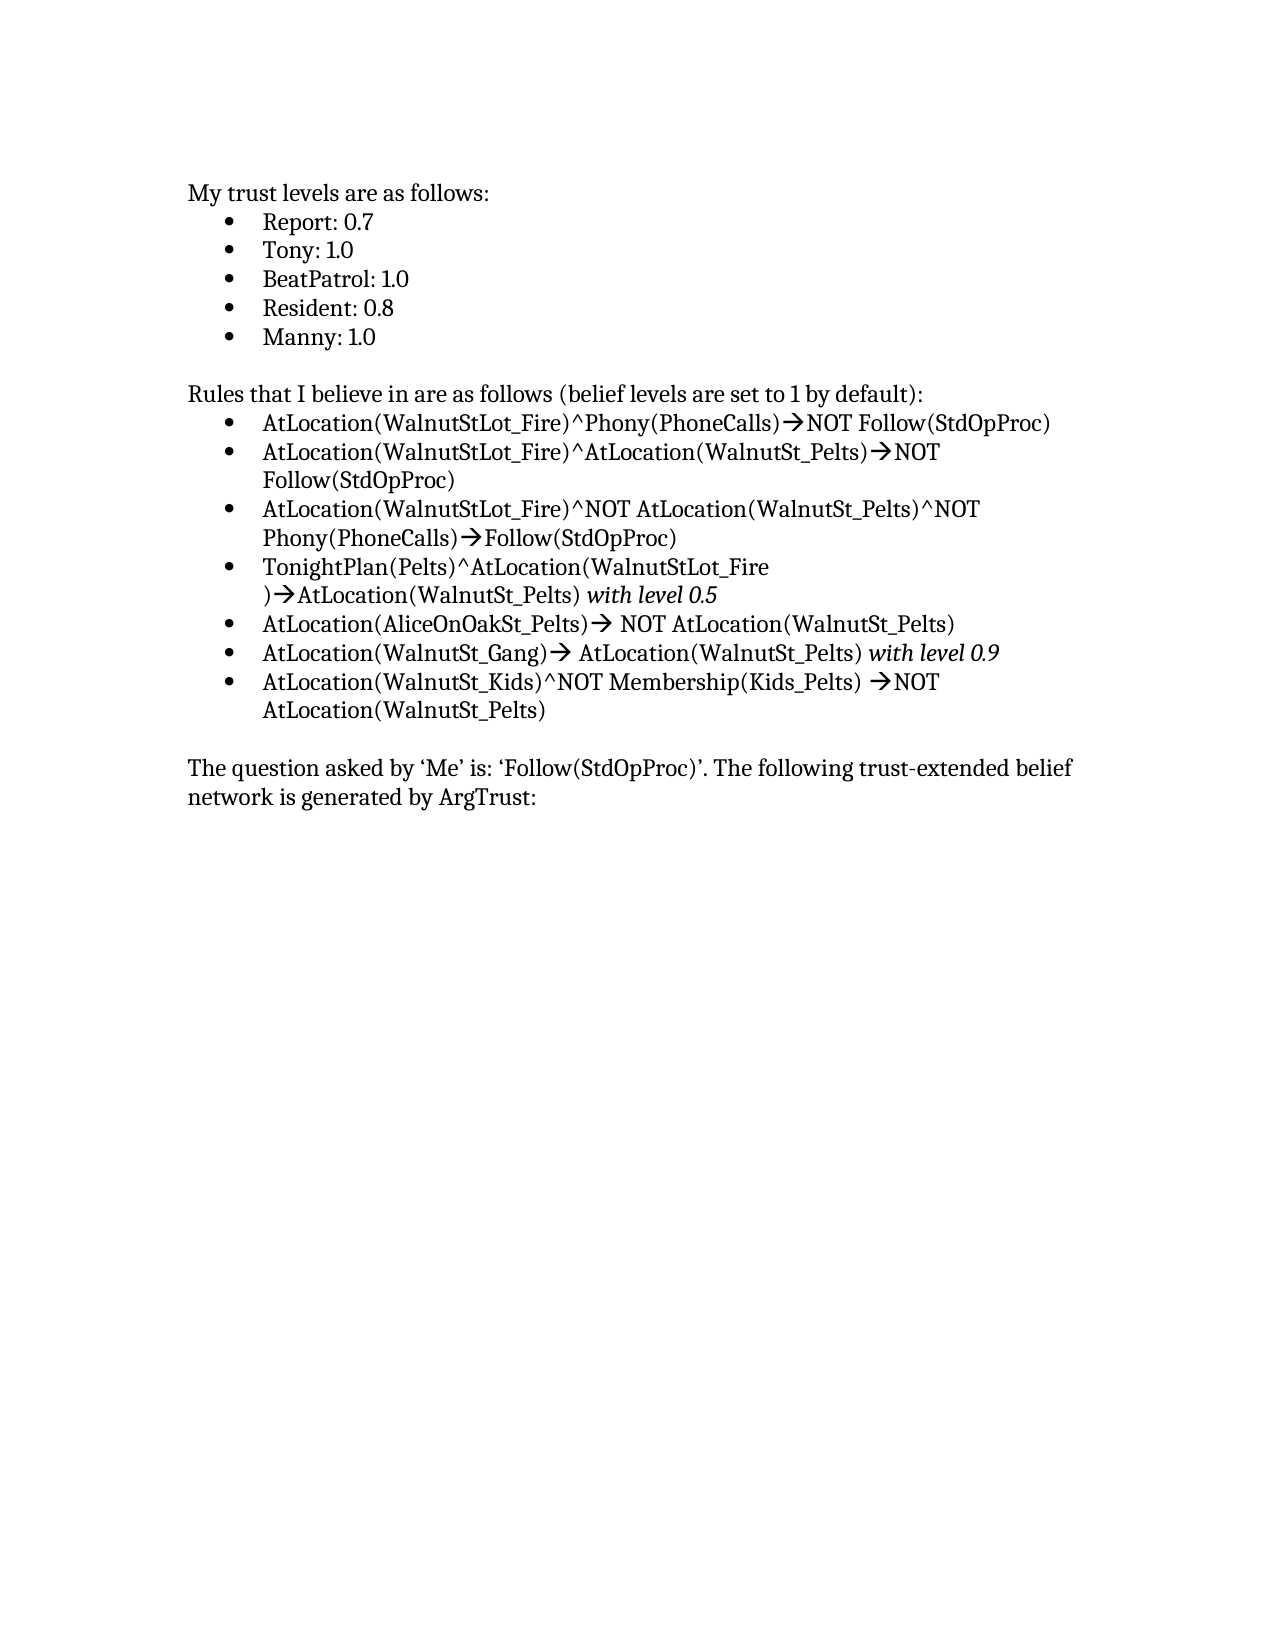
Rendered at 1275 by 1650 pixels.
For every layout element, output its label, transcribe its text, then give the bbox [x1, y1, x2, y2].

list AtLocation(WalnutStLot_Fire)^NOT AtLocation(WalnutSt_Pelts)^NOT Phony(PhoneCalls)Follow(StdOpProc) [225, 495, 1087, 552]
text The question asked by ‘Me’ is: ‘Follow(StdOpProc)’. The following trust-extended belief network is generated by ArgTrust: [187, 754, 1087, 811]
text My trust levels are as follows: [187, 179, 1087, 207]
list BeatPatrol: 1.0 [225, 265, 1087, 294]
list Report: 0.7 [225, 207, 1087, 236]
list AtLocation(WalnutSt_Kids)^NOT Membership(Kids_Pelts) NOT AtLocation(WalnutSt_Pelts) [225, 667, 1087, 725]
list AtLocation(WalnutStLot_Fire)^AtLocation(WalnutSt_Pelts)NOT Follow(StdOpProc) [225, 437, 1087, 495]
list AtLocation(AliceOnOakSt_Pelts) NOT AtLocation(WalnutSt_Pelts) [225, 610, 1087, 639]
text Rules that I believe in are as follows (belief levels are set to 1 by default): [187, 380, 1087, 409]
list Resident: 0.8 [225, 294, 1087, 322]
list AtLocation(WalnutStLot_Fire)^Phony(PhoneCalls)NOT Follow(StdOpProc) [225, 409, 1087, 437]
list Manny: 1.0 [225, 322, 1087, 351]
list AtLocation(WalnutSt_Gang) AtLocation(WalnutSt_Pelts) with level 0.9 [225, 639, 1087, 667]
list TonightPlan(Pelts)^AtLocation(WalnutStLot_Fire)AtLocation(WalnutSt_Pelts) with level 0.5 [225, 552, 1087, 610]
list Tony: 1.0 [225, 236, 1087, 265]
